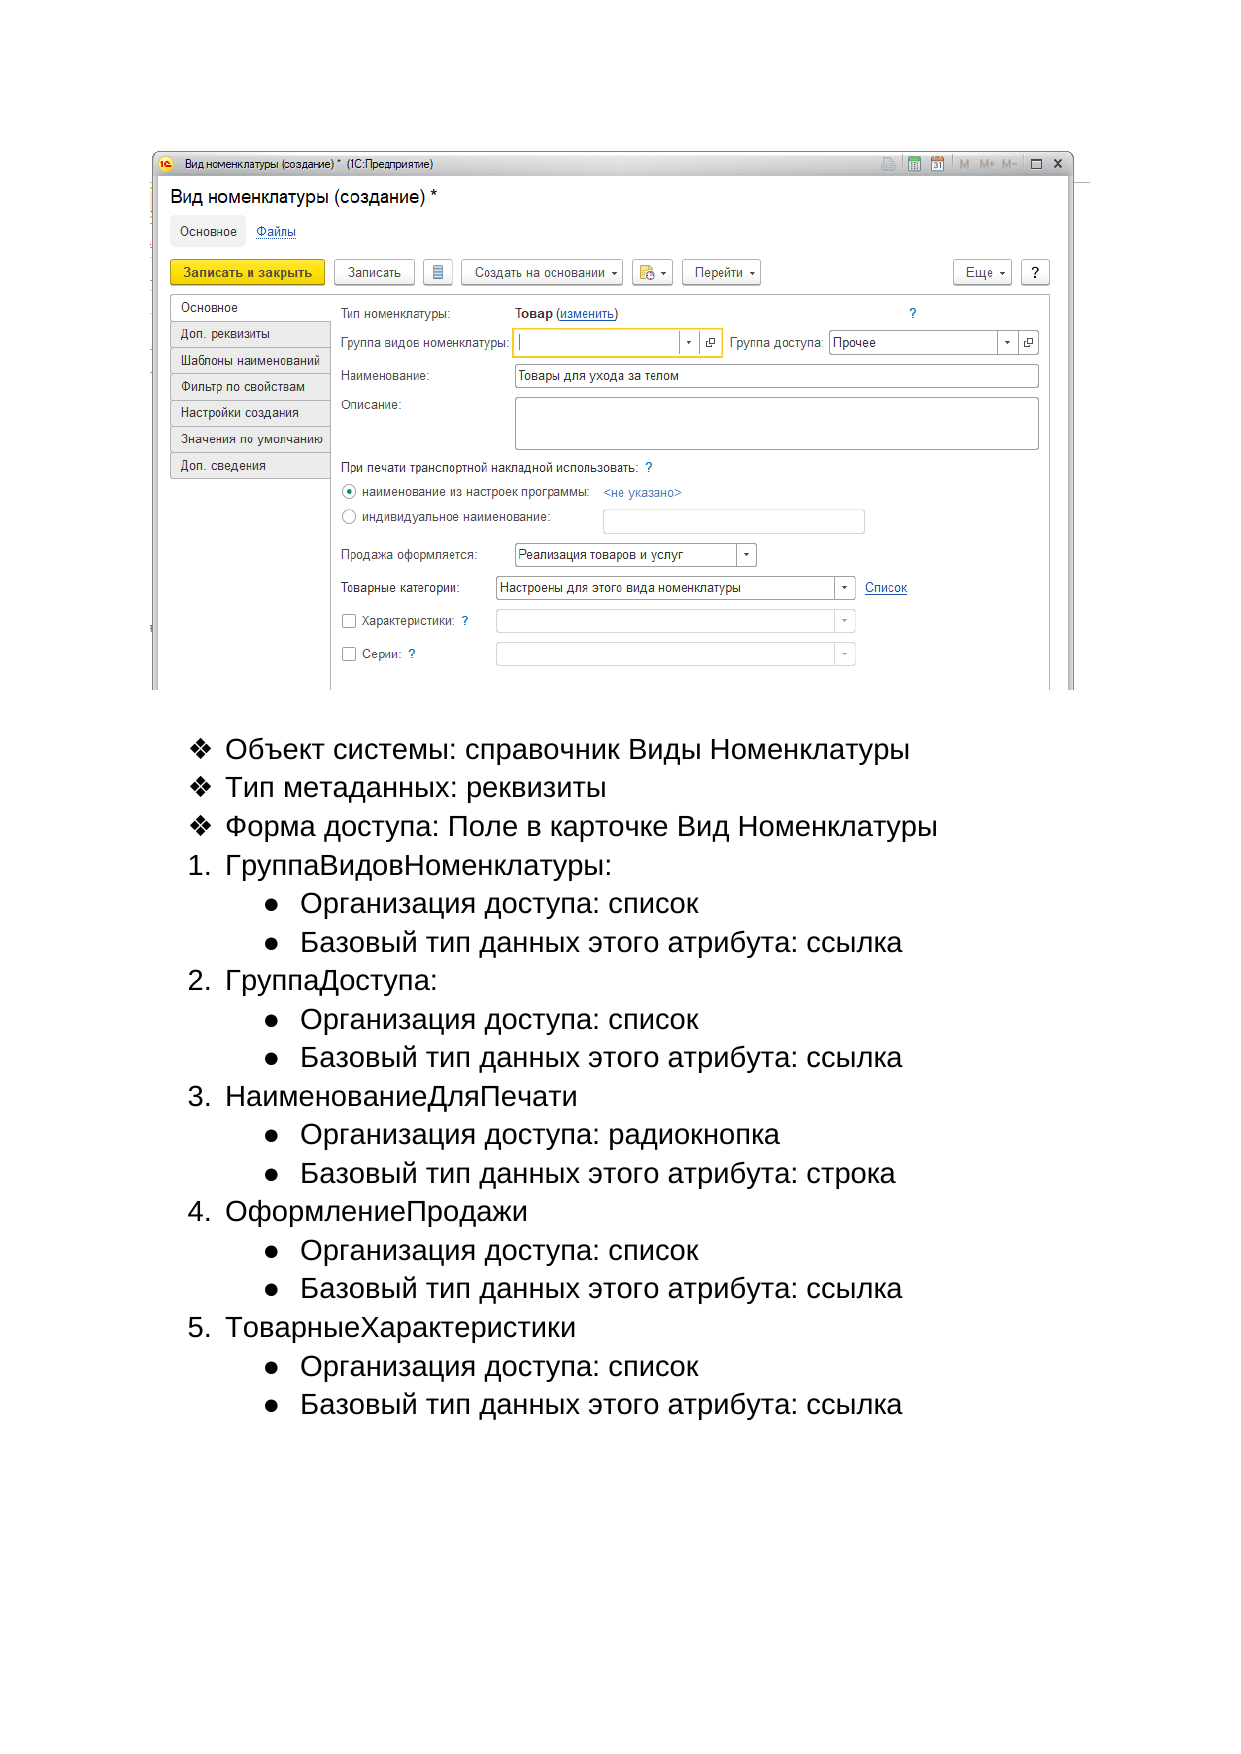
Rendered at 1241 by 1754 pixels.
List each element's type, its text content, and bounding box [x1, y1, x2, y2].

list ГруппаДоступа: [187, 963, 1090, 997]
list Организация доступа: список [262, 886, 1090, 920]
list Базовый тип данных этого атрибута: ссылка [262, 1040, 1090, 1074]
list ТоварныеХарактеристики [187, 1310, 1090, 1344]
list Тип метаданных: реквизиты [187, 771, 1090, 804]
list Организация доступа: радиокнопка [262, 1117, 1090, 1151]
list Объект системы: справочник Виды Номенклатуры [187, 732, 1090, 766]
list Организация доступа: список [262, 1349, 1090, 1382]
list ГруппаВидовНоменклатуры: [187, 848, 1090, 881]
list Базовый тип данных этого атрибута: ссылка [262, 925, 1090, 958]
picture [150, 150, 1091, 690]
list НаименованиеДляПечати [187, 1079, 1090, 1112]
list Базовый тип данных этого атрибута: ссылка [262, 1272, 1090, 1305]
list ОформлениеПродажи [187, 1194, 1090, 1228]
list Организация доступа: список [262, 1002, 1090, 1035]
list Базовый тип данных этого атрибута: ссылка [262, 1387, 1090, 1421]
list Организация доступа: список [262, 1233, 1090, 1267]
list Форма доступа: Поле в карточке Вид Номенклатуры [187, 809, 1090, 843]
list Базовый тип данных этого атрибута: строка [262, 1156, 1090, 1189]
